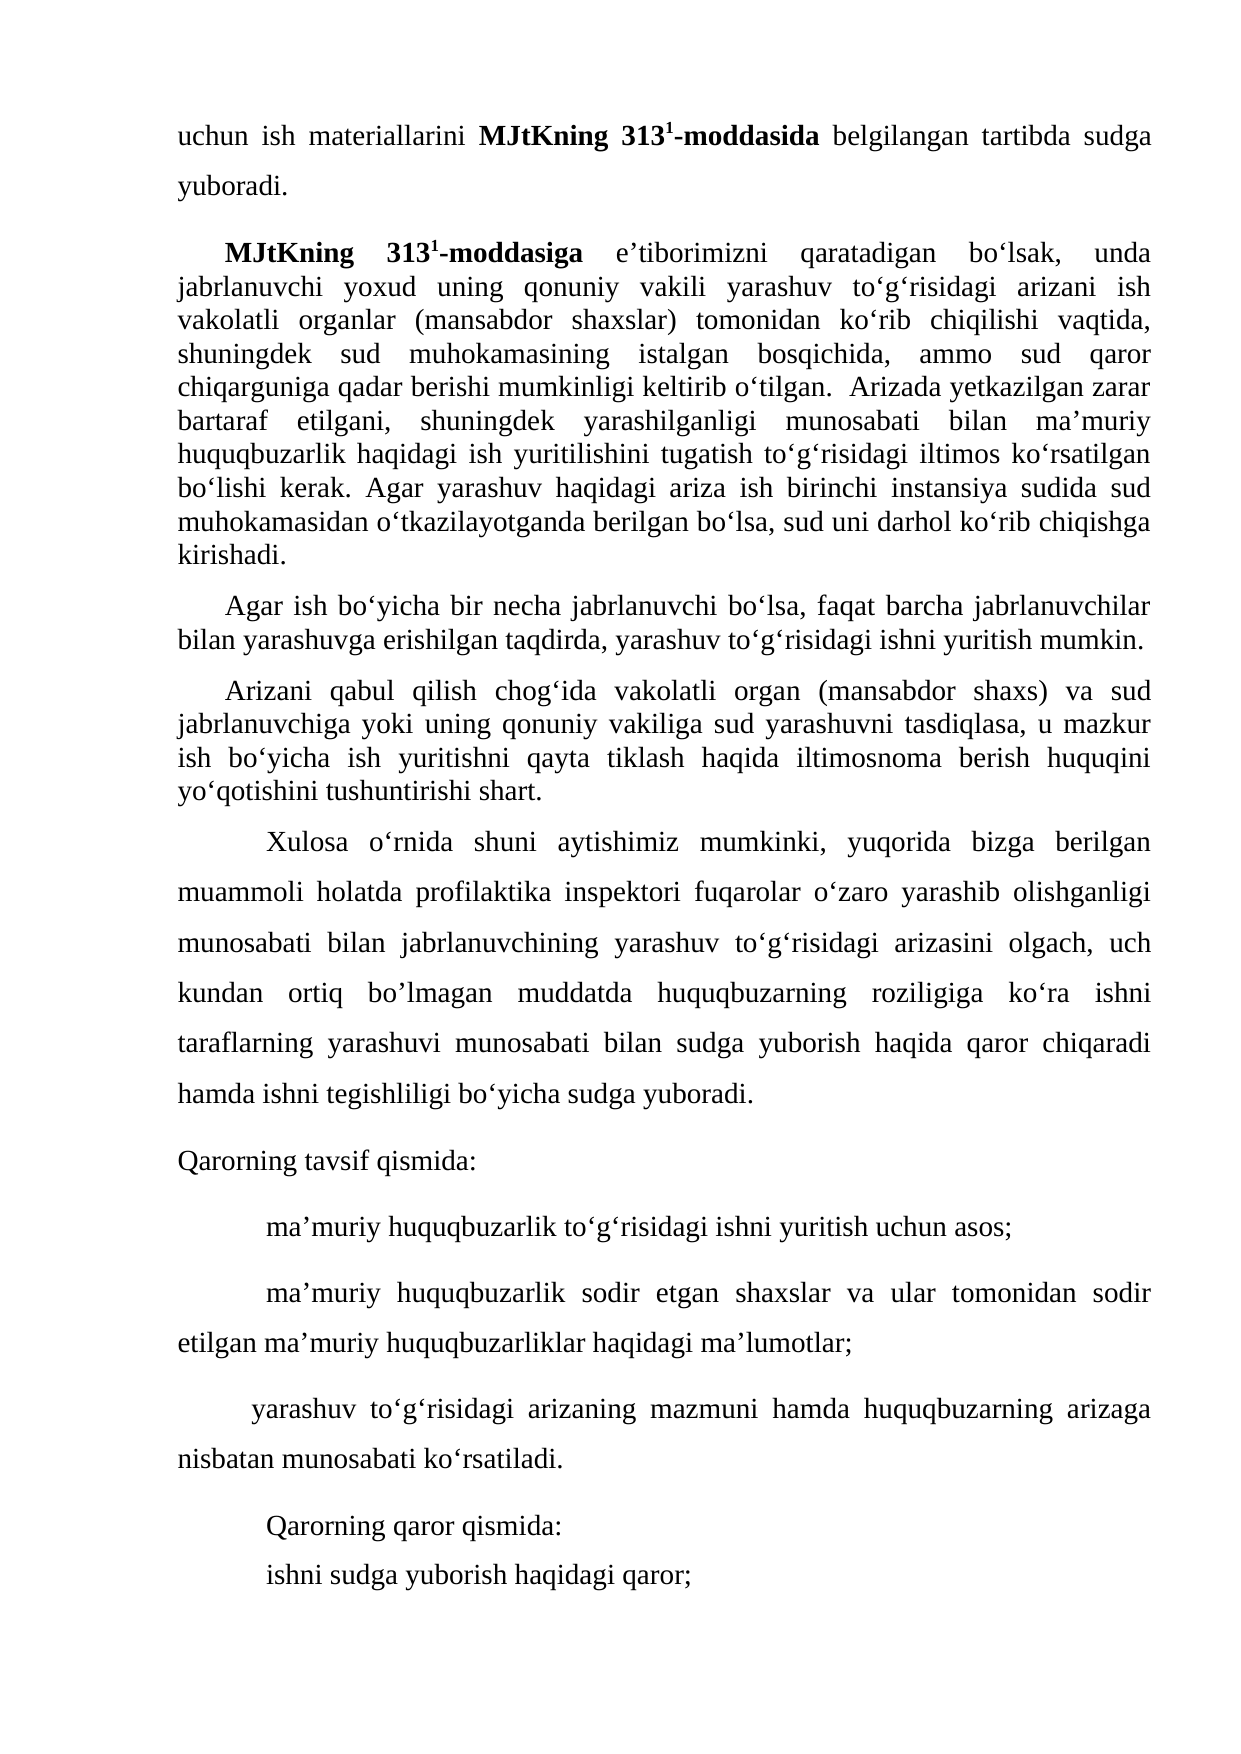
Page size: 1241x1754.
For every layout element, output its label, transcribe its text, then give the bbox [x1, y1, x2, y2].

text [177, 118, 1152, 202]
text Xulosa o‘rnida shuni aytishimiz mumkinki, yuqorida bizga berilgan muammoli holatda profilaktika inspektori fuqarolar o‘zaro yarashib olishganligi munosabati bilan jabrlanuvchining yarashuv to‘g‘risidagi arizasini olgach, uch kundan ortiq bo’lmagan muddatda huquqbuzarning roziligiga ko‘ra ishni taraflarning yarashuvi munosabati bilan sudga yuborish haqida qaror chiqaradi hamda ishni tegishliligi bo‘yicha sudga yuboradi. [177, 824, 1152, 1109]
text yarashuv to‘g‘risidagi arizaning mazmuni hamda huquqbuzarning arizaga nisbatan munosabati ko‘rsatiladi. [177, 1391, 1152, 1475]
text ma’muriy huquqbuzarlik to‘g‘risidagi ishni yuritish uchun asos; [177, 1209, 1152, 1242]
text MJtKning 3131-moddasiga e’tiborimizni qaratadigan bo‘lsak, unda jabrlanuvchi yoxud uning qonuniy vakili yarashuv to‘g‘risidagi arizani ish vakolatli organlar (mansabdor shaxslar) tomonidan ko‘rib chiqilishi vaqtida, shuningdek sud muhokamasining istalgan bosqichida, ammo sud qaror chiqarguniga qadar berishi mumkinligi keltirib o‘tilgan. Arizada yetkazilgan zarar bartaraf etilgani, shuningdek yarashilganligi munosabati bilan ma’muriy huquqbuzarlik haqidagi ish yuritilishini tugatish to‘g‘risidagi iltimos ko‘rsatilgan bo‘lishi kerak. Agar yarashuv haqidagi ariza ish birinchi instansiya sudida sud muhokamasidan o‘tkazilayotganda berilgan bo‘lsa, sud uni darhol ko‘rib chiqishga kirishadi. [177, 235, 1152, 571]
text ishni sudga yuborish haqidagi qaror; [177, 1557, 1152, 1591]
text Agar ish bo‘yicha bir necha jabrlanuvchi bo‘lsa, faqat barcha jabrlanuvchilar bilan yarashuvga erishilgan taqdirda, yarashuv to‘g‘risidagi ishni yuritish mumkin. [177, 588, 1152, 655]
text Qarorning tavsif qismida: [177, 1143, 1152, 1176]
text Qarorning qaror qismida: [177, 1508, 1152, 1542]
text Arizani qabul qilish chog‘ida vakolatli organ (mansabdor shaxs) va sud jabrlanuvchiga yoki uning qonuniy vakiliga sud yarashuvni tasdiqlasa, u mazkur ish bo‘yicha ish yuritishni qayta tiklash haqida iltimosnoma berish huquqini yo‘qotishini tushuntirishi shart. [177, 673, 1152, 807]
text ma’muriy huquqbuzarlik sodir etgan shaxslar va ular tomonidan sodir etilgan ma’muriy huquqbuzarliklar haqidagi ma’lumotlar; [177, 1275, 1152, 1358]
